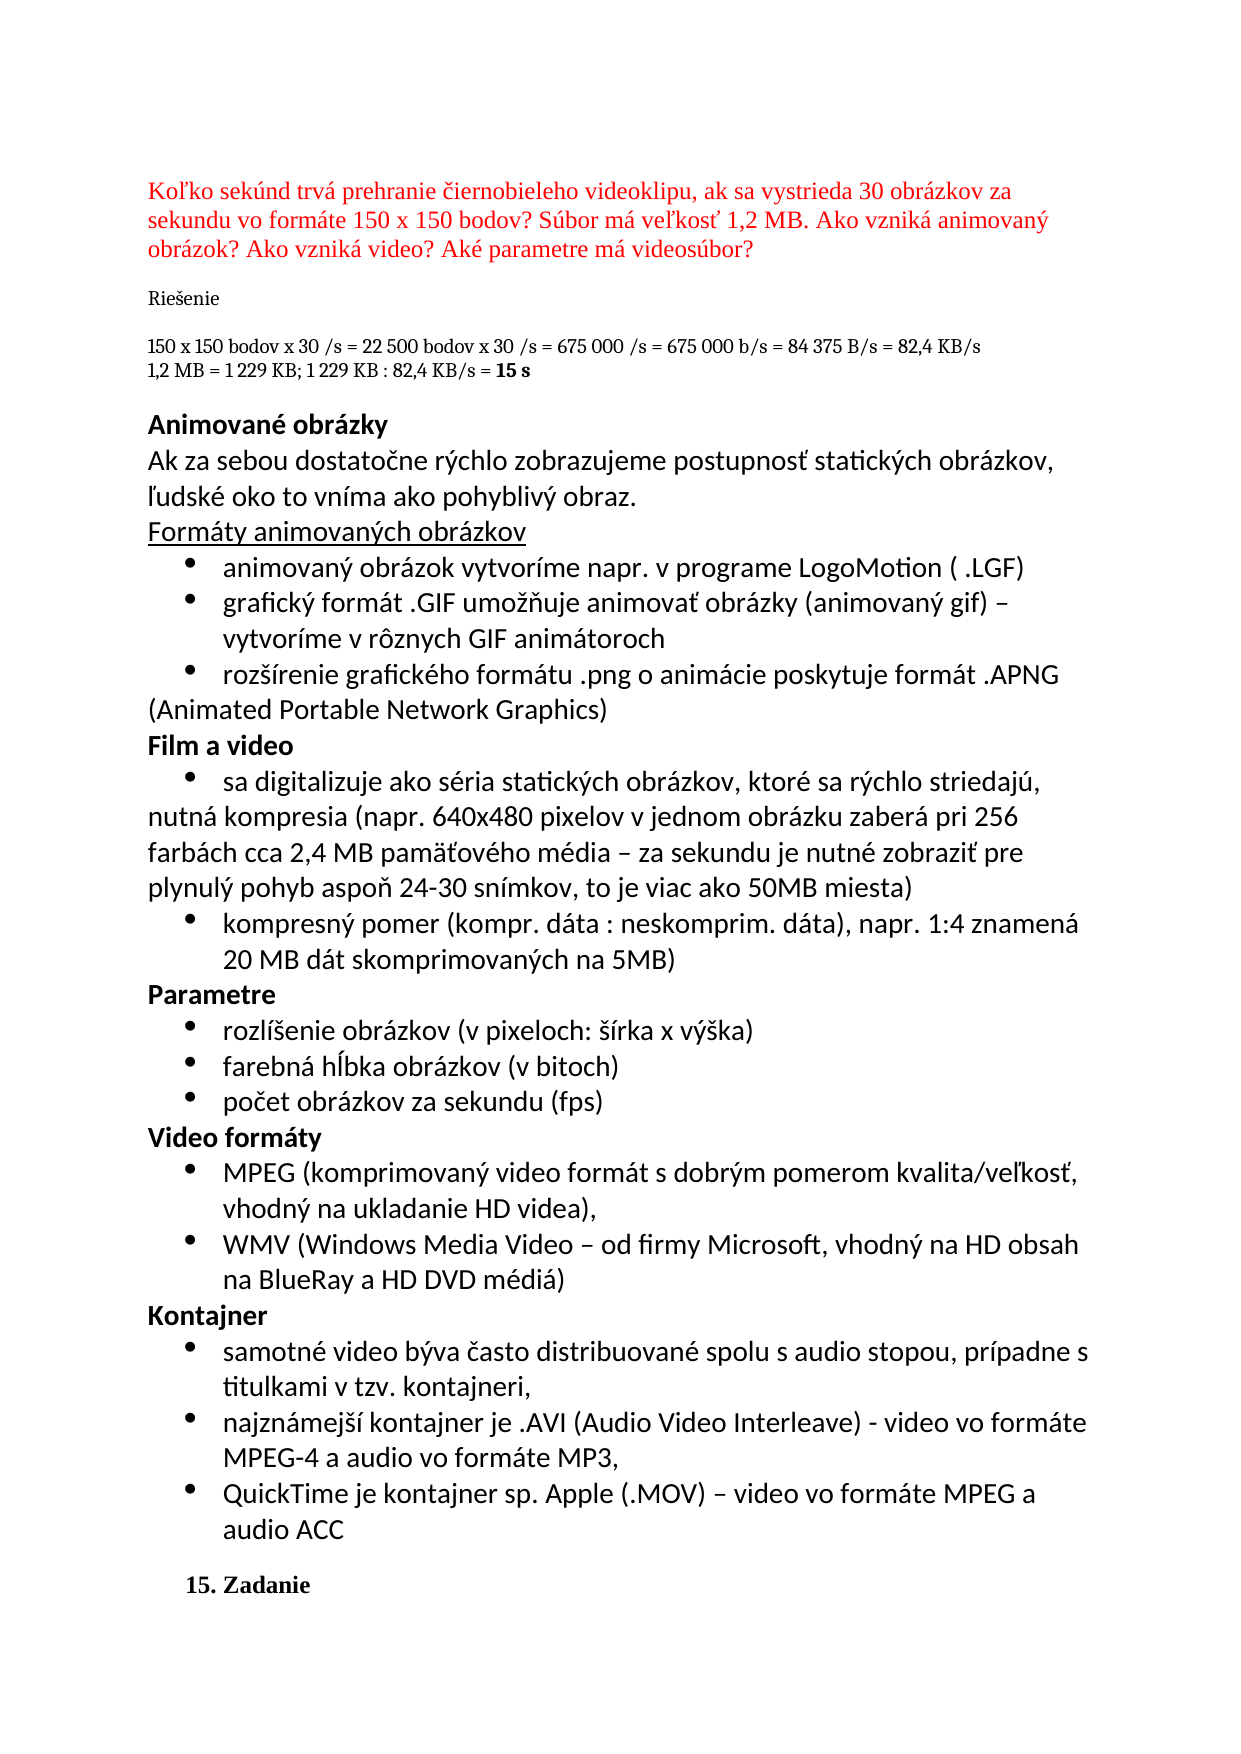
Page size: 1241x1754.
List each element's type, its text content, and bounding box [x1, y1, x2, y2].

list MPEG (komprimovaný video formát s dobrým pomerom kvalita/veľkosť, vhodný na ukladanie HD videa), [185, 1154, 1093, 1226]
list WMV (Windows Media Video – od firmy Microsoft, vhodný na HD obsah na BlueRay a HD DVD médiá) [185, 1226, 1093, 1297]
text nutná kompresia (napr. 640x480 pixelov v jednom obrázku zaberá pri 256 farbách cca 2,4 MB pamäťového média – za sekundu je nutné zobraziť pre plynulý pohyb aspoň 24-30 snímkov, to je viac ako 50MB miesta) [148, 798, 1093, 905]
text Parametre [148, 976, 1093, 1012]
list sa digitalizuje ako séria statických obrázkov, ktoré sa rýchlo striedajú, [185, 763, 1093, 798]
text Formáty animovaných obrázkov [148, 513, 1093, 549]
list počet obrázkov za sekundu (fps) [185, 1083, 1093, 1119]
text Riešenie [148, 287, 1093, 311]
list kompresný pomer (kompr. dáta : neskomprim. dáta), napr. 1:4 znamená 20 MB dát skomprimovaných na 5MB) [185, 905, 1093, 976]
text 150 x 150 bodov x 30 /s = 22 500 bodov x 30 /s = 675 000 /s = 675 000 b/s = 84 375 B/s = 82,4 KB/s [148, 334, 1093, 358]
text Animované obrázky [148, 406, 1093, 442]
text (Animated Portable Network Graphics) [148, 691, 1093, 727]
list grafický formát .GIF umožňuje animovať obrázky (animovaný gif) – vytvoríme v rôznych GIF animátoroch [185, 584, 1093, 656]
text Film a video [148, 727, 1093, 763]
text Ak za sebou dostatočne rýchlo zobrazujeme postupnosť statických obrázkov, ľudské oko to vníma ako pohyblivý obraz. [148, 442, 1093, 513]
list najznámejší kontajner je .AVI (Audio Video Interleave) - video vo formáte MPEG-4 a audio vo formáte MP3, [185, 1404, 1093, 1475]
text 1,2 MB = 1 229 KB; 1 229 KB : 82,4 KB/s = 15 s [148, 358, 1093, 382]
text Kontajner [148, 1297, 1093, 1333]
list QuickTime je kontajner sp. Apple (.MOV) – video vo formáte MPEG a audio ACC [185, 1475, 1093, 1546]
list farebná hĺbka obrázkov (v bitoch) [185, 1048, 1093, 1083]
list rozlíšenie obrázkov (v pixeloch: šírka x výška) [185, 1012, 1093, 1048]
text Video formáty [148, 1119, 1093, 1154]
list rozšírenie grafického formátu .png o animácie poskytuje formát .APNG [185, 656, 1093, 691]
list samotné video býva často distribuované spolu s audio stopou, prípadne s titulkami v tzv. kontajneri, [185, 1333, 1093, 1404]
text Koľko sekúnd trvá prehranie čiernobieleho videoklipu, ak sa vystrieda 30 obrázkov za sekundu vo formáte 150 x 150 bodov? Súbor má veľkosť 1,2 MB. Ako vzniká animovaný obrázok? Ako vzniká video? Aké parametre má videosúbor? [148, 176, 1093, 263]
text 15. Zadanie [185, 1570, 1093, 1599]
list animovaný obrázok vytvoríme napr. v programe LogoMotion ( .LGF) [185, 549, 1093, 584]
